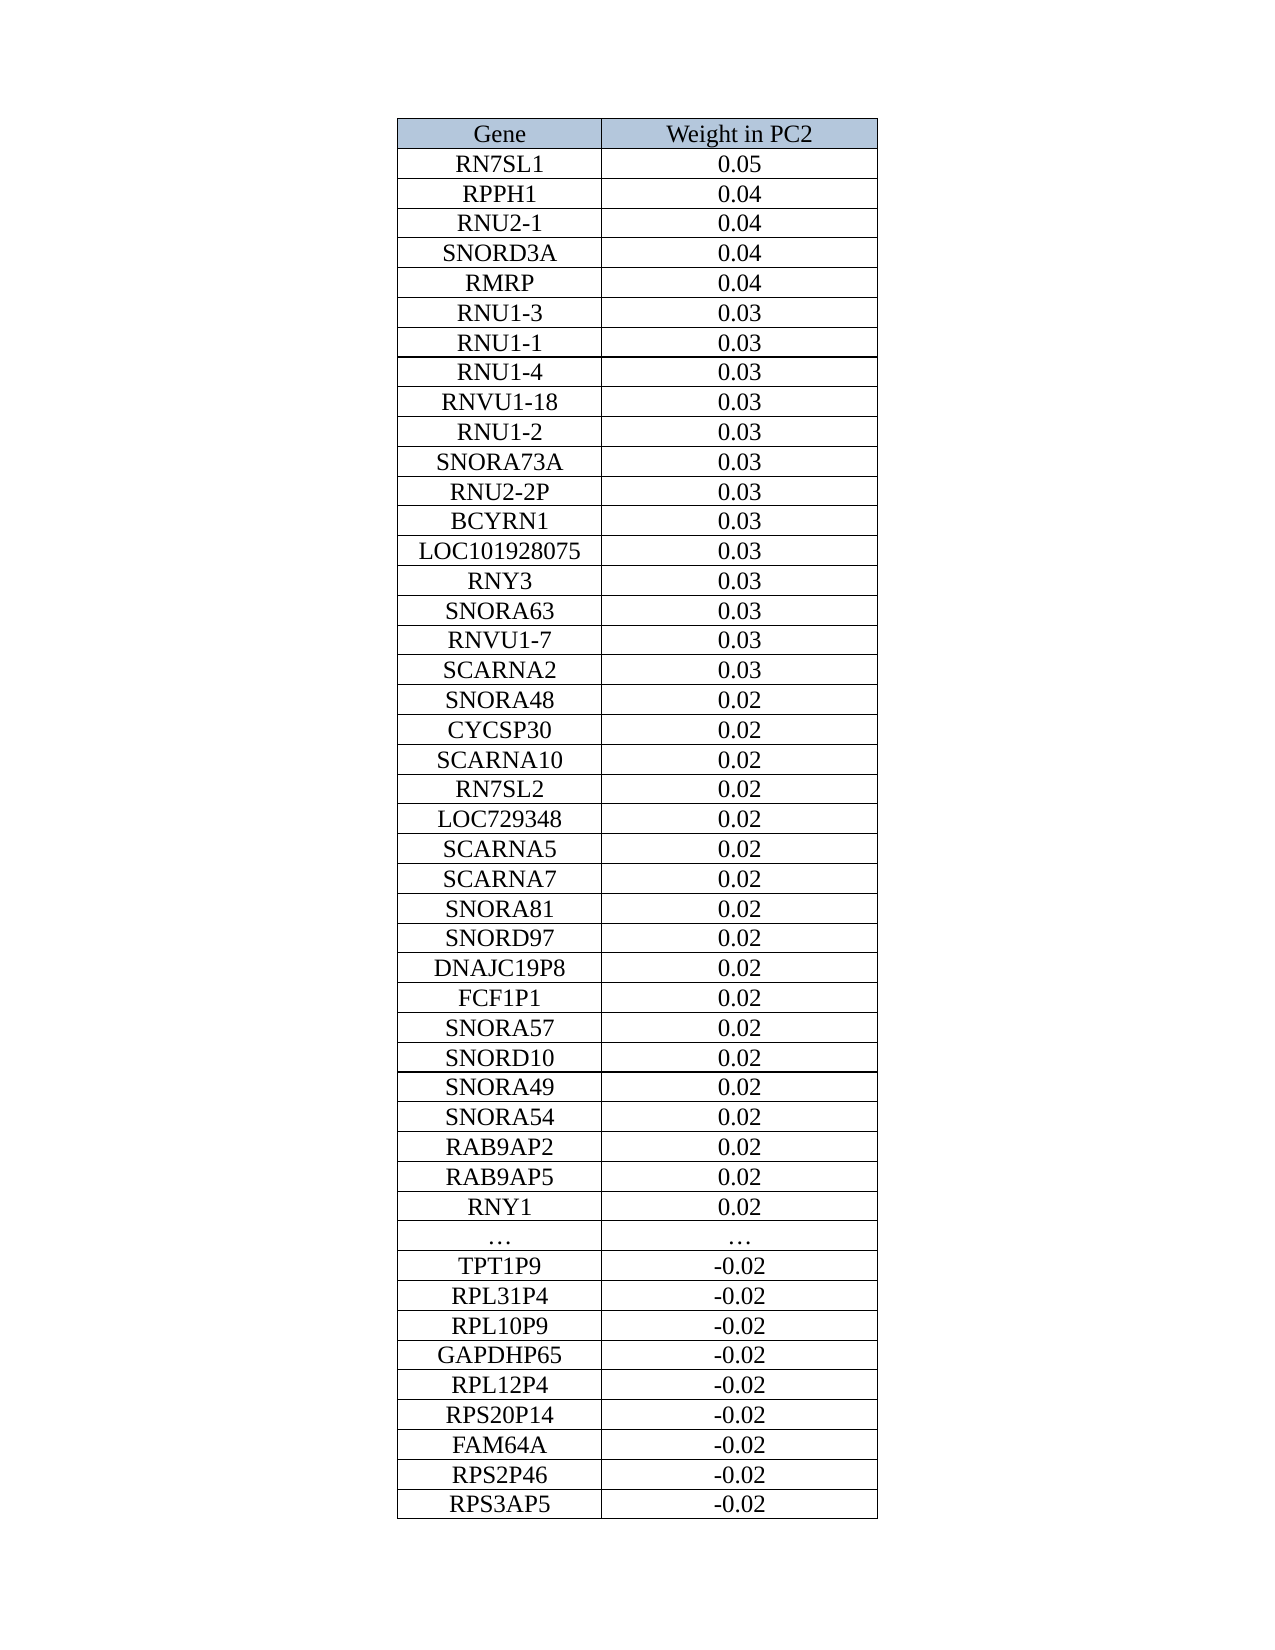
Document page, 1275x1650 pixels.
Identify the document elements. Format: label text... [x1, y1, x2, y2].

table_cell RNU1-4 [398, 358, 601, 386]
table_cell 0.02 [602, 924, 877, 952]
table_cell -0.02 [602, 1370, 877, 1399]
table_cell RNU1-1 [398, 328, 601, 356]
table_header Weight in PC2 [602, 119, 877, 148]
table_cell SNORA63 [398, 596, 601, 624]
table_cell RPL31P4 [398, 1281, 601, 1310]
table_cell -0.02 [602, 1341, 877, 1369]
table_cell 0.02 [602, 804, 877, 833]
table_cell SCARNA5 [398, 834, 601, 863]
table_cell 0.03 [602, 477, 877, 505]
table_cell RNY1 [398, 1192, 601, 1220]
table_cell GAPDHP65 [398, 1341, 601, 1369]
table_cell SNORD3A [398, 238, 601, 267]
table_cell RNVU1-7 [398, 626, 601, 654]
table_cell DNAJC19P8 [398, 953, 601, 982]
table_cell 0.04 [602, 268, 877, 297]
table_cell RPPH1 [398, 179, 601, 207]
table_cell RN7SL1 [398, 149, 601, 178]
table_cell RPS20P14 [398, 1400, 601, 1429]
table_cell -0.02 [602, 1311, 877, 1339]
table_cell LOC729348 [398, 804, 601, 833]
table_cell RNY3 [398, 566, 601, 595]
table_cell 0.04 [602, 238, 877, 267]
table_cell SCARNA2 [398, 655, 601, 684]
table_cell RPL10P9 [398, 1311, 601, 1339]
table_cell 0.02 [602, 953, 877, 982]
table_cell SNORD10 [398, 1043, 601, 1071]
table_cell -0.02 [602, 1430, 877, 1459]
table_cell 0.02 [602, 1073, 877, 1101]
table_cell 0.04 [602, 209, 877, 237]
table_cell 0.02 [602, 894, 877, 922]
table_cell 0.02 [602, 983, 877, 1012]
table_cell 0.02 [602, 864, 877, 893]
table_cell 0.02 [602, 715, 877, 744]
table_cell 0.02 [602, 1043, 877, 1071]
table_cell RNU1-2 [398, 417, 601, 446]
table_cell RMRP [398, 268, 601, 297]
table_cell 0.03 [602, 358, 877, 386]
table_cell SNORD97 [398, 924, 601, 952]
table_cell FAM64A [398, 1430, 601, 1459]
table_cell SNORA54 [398, 1102, 601, 1131]
table_cell SCARNA7 [398, 864, 601, 893]
table_cell 0.03 [602, 655, 877, 684]
table_cell RN7SL2 [398, 775, 601, 803]
table_cell 0.03 [602, 447, 877, 476]
table_cell 0.03 [602, 417, 877, 446]
table_cell -0.02 [602, 1400, 877, 1429]
table_cell SNORA48 [398, 685, 601, 714]
table_cell LOC101928075 [398, 536, 601, 565]
table_cell 0.02 [602, 1102, 877, 1131]
table_cell 0.02 [602, 1013, 877, 1042]
table_cell 0.02 [602, 1162, 877, 1191]
table_cell -0.02 [602, 1490, 877, 1518]
table_cell RPL12P4 [398, 1370, 601, 1399]
table_cell 0.02 [602, 1192, 877, 1220]
table_cell 0.02 [602, 775, 877, 803]
table_cell -0.02 [602, 1251, 877, 1280]
table_cell RNU1-3 [398, 298, 601, 327]
table_cell RPS3AP5 [398, 1490, 601, 1518]
table_cell RPS2P46 [398, 1460, 601, 1488]
table_cell BCYRN1 [398, 506, 601, 535]
table_cell 0.03 [602, 626, 877, 654]
table_cell RNU2-2P [398, 477, 601, 505]
table_header Gene [398, 119, 601, 148]
table_cell RAB9AP5 [398, 1162, 601, 1191]
table_cell SNORA73A [398, 447, 601, 476]
table_cell SNORA49 [398, 1073, 601, 1101]
table_cell FCF1P1 [398, 983, 601, 1012]
table_cell -0.02 [602, 1460, 877, 1488]
table_cell 0.02 [602, 685, 877, 714]
table_cell 0.02 [602, 1132, 877, 1161]
table_cell 0.03 [602, 596, 877, 624]
table_cell 0.03 [602, 298, 877, 327]
table_cell 0.02 [602, 834, 877, 863]
table_cell SNORA57 [398, 1013, 601, 1042]
table_cell -0.02 [602, 1281, 877, 1310]
table_cell 0.05 [602, 149, 877, 178]
table_cell TPT1P9 [398, 1251, 601, 1280]
table_cell RNVU1-18 [398, 387, 601, 416]
table_cell 0.03 [602, 506, 877, 535]
table_cell CYCSP30 [398, 715, 601, 744]
table_cell RNU2-1 [398, 209, 601, 237]
table_cell 0.03 [602, 328, 877, 356]
table_cell RAB9AP2 [398, 1132, 601, 1161]
table_cell 0.03 [602, 536, 877, 565]
table_cell 0.04 [602, 179, 877, 207]
table_cell … [398, 1221, 601, 1250]
table_cell SNORA81 [398, 894, 601, 922]
table_cell 0.02 [602, 745, 877, 773]
table_cell SCARNA10 [398, 745, 601, 773]
table_cell 0.03 [602, 387, 877, 416]
table_cell 0.03 [602, 566, 877, 595]
table_cell … [602, 1221, 877, 1250]
